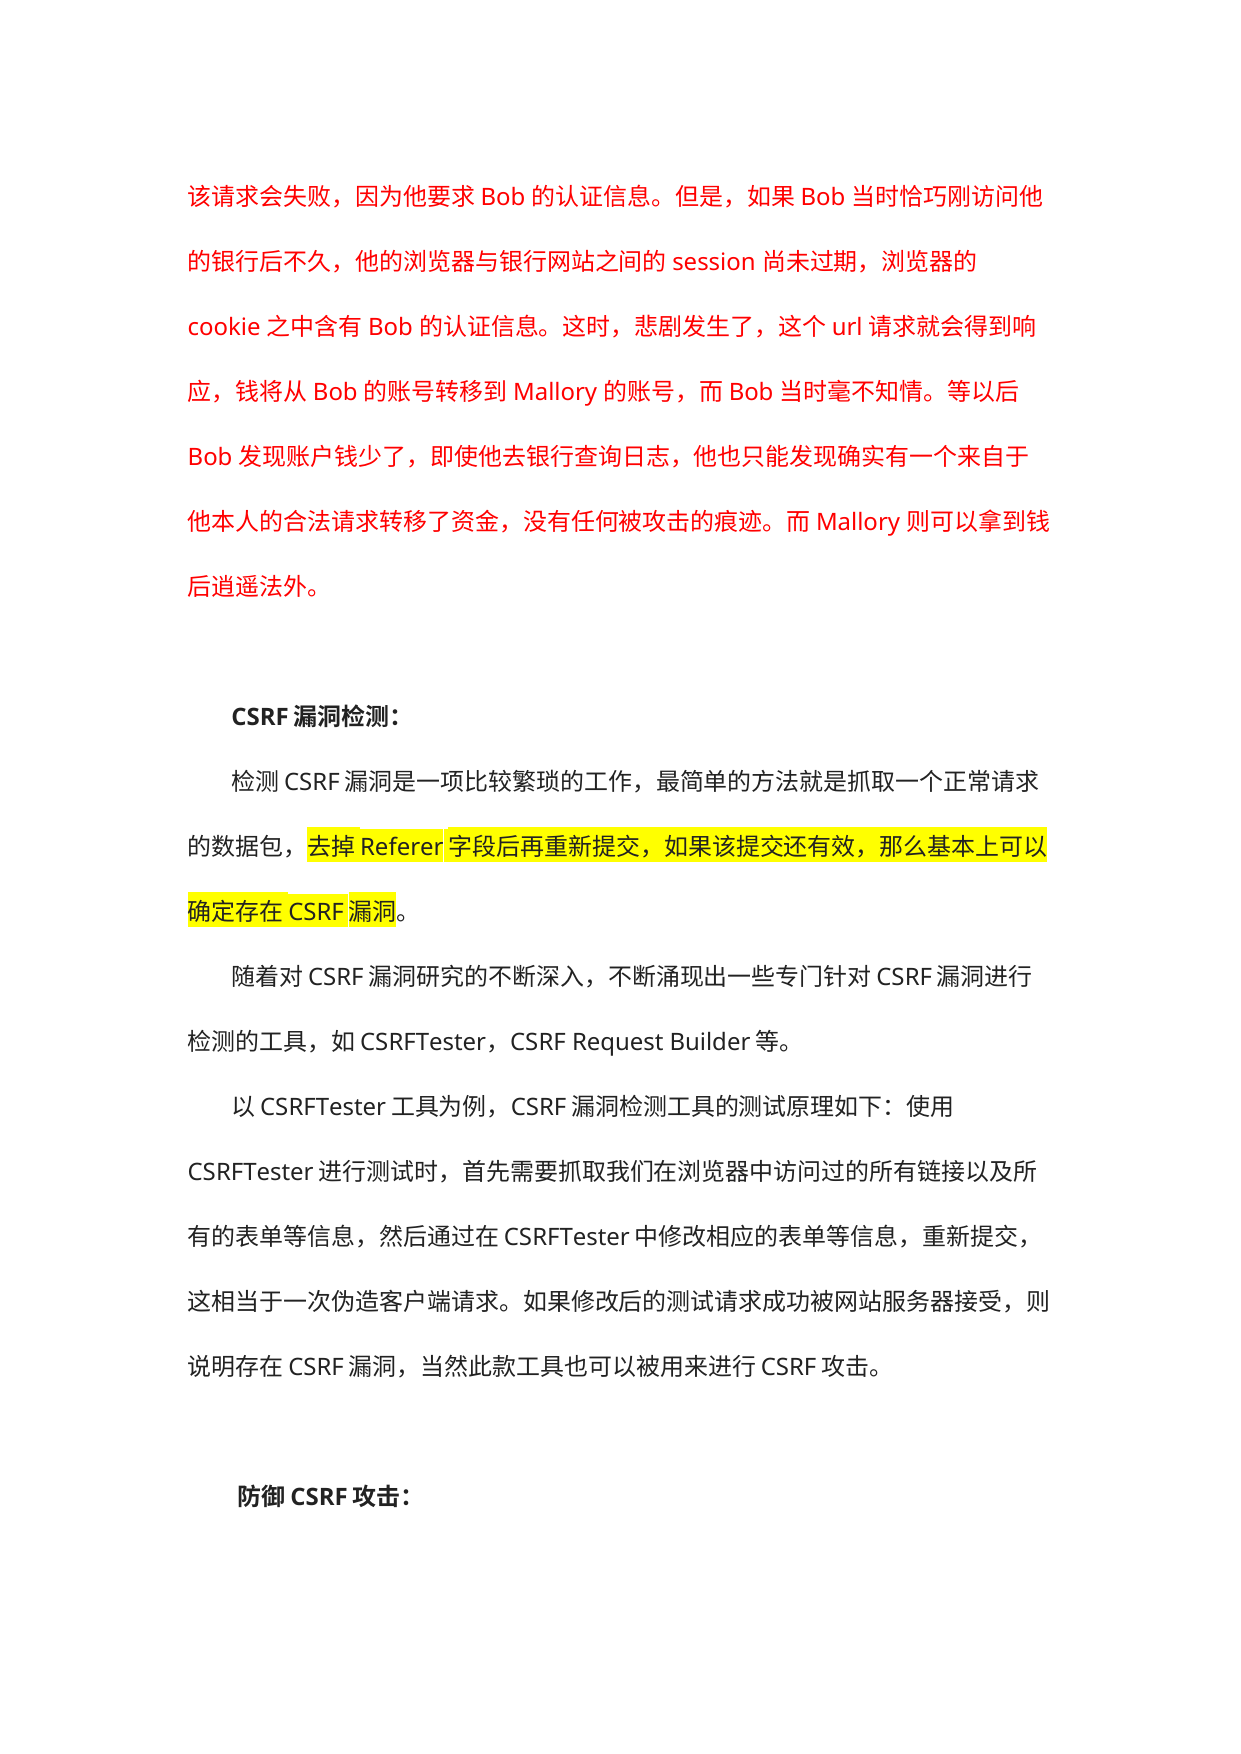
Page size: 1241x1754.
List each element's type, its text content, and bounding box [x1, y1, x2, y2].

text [187, 162, 1053, 617]
text CSRF漏洞检测： 检测CSRF漏洞是一项比较繁琐的工作，最简单的方法就是抓取一个正常请求的数据包，去掉Referer字段后再重新提交，如果该提交还有效，那么基本上可以确定存在CSRF漏洞。 [187, 682, 1053, 942]
text 随着对CSRF漏洞研究的不断深入，不断涌现出一些专门针对CSRF漏洞进行检测的工具，如CSRFTester，CSRF Request Builder等。 [187, 942, 1053, 1072]
text 以CSRFTester工具为例，CSRF漏洞检测工具的测试原理如下：使用CSRFTester进行测试时，首先需要抓取我们在浏览器中访问过的所有链接以及所有的表单等信息，然后通过在CSRFTester中修改相应的表单等信息，重新提交，这相当于一次伪造客户端请求。如果修改后的测试请求成功被网站服务器接受，则说明存在CSRF漏洞，当然此款工具也可以被用来进行CSRF攻击。 [187, 1072, 1053, 1397]
text 防御CSRF攻击： [187, 1397, 1053, 1559]
